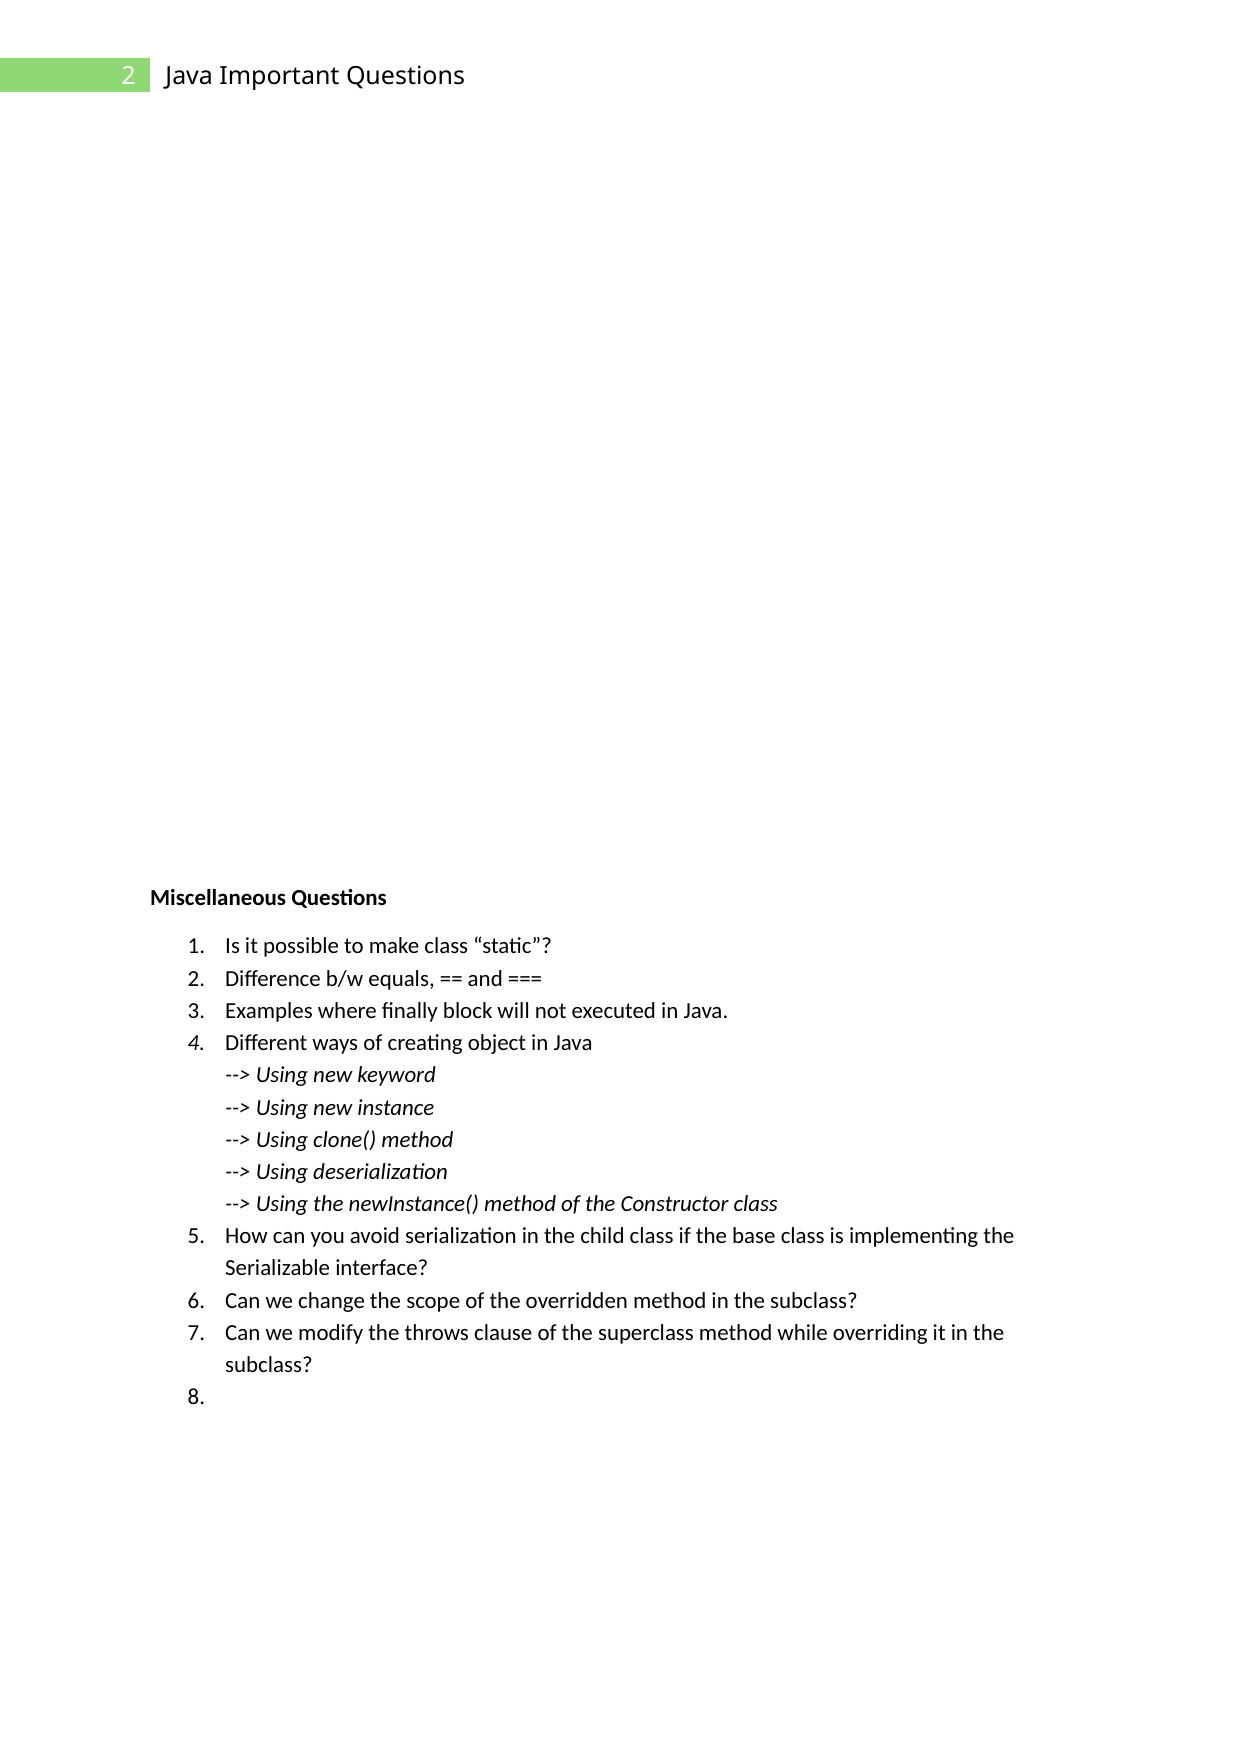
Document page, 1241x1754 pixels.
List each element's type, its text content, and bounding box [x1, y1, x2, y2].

list --> Using new instance [225, 1093, 1090, 1121]
text Miscellaneous Questions [150, 883, 1090, 911]
list --> Using the newInstance() method of the Constructor class [225, 1189, 1090, 1217]
list --> Using deserialization [225, 1157, 1090, 1185]
list Examples where finally block will not executed in Java. [187, 996, 1090, 1024]
list How can you avoid serialization in the child class if the base class is implementing the Serializable interface? [187, 1221, 1090, 1282]
list Can we modify the throws clause of the superclass method while overriding it in the subclass? [187, 1318, 1090, 1378]
list Difference b/w equals, == and === [187, 964, 1090, 992]
list --> Using clone() method [225, 1125, 1090, 1153]
list Is it possible to make class “static”? [187, 932, 1090, 960]
list Can we change the scope of the overridden method in the subclass? [187, 1286, 1090, 1314]
list Different ways of creating object in Java --> Using new keyword [187, 1028, 1090, 1088]
